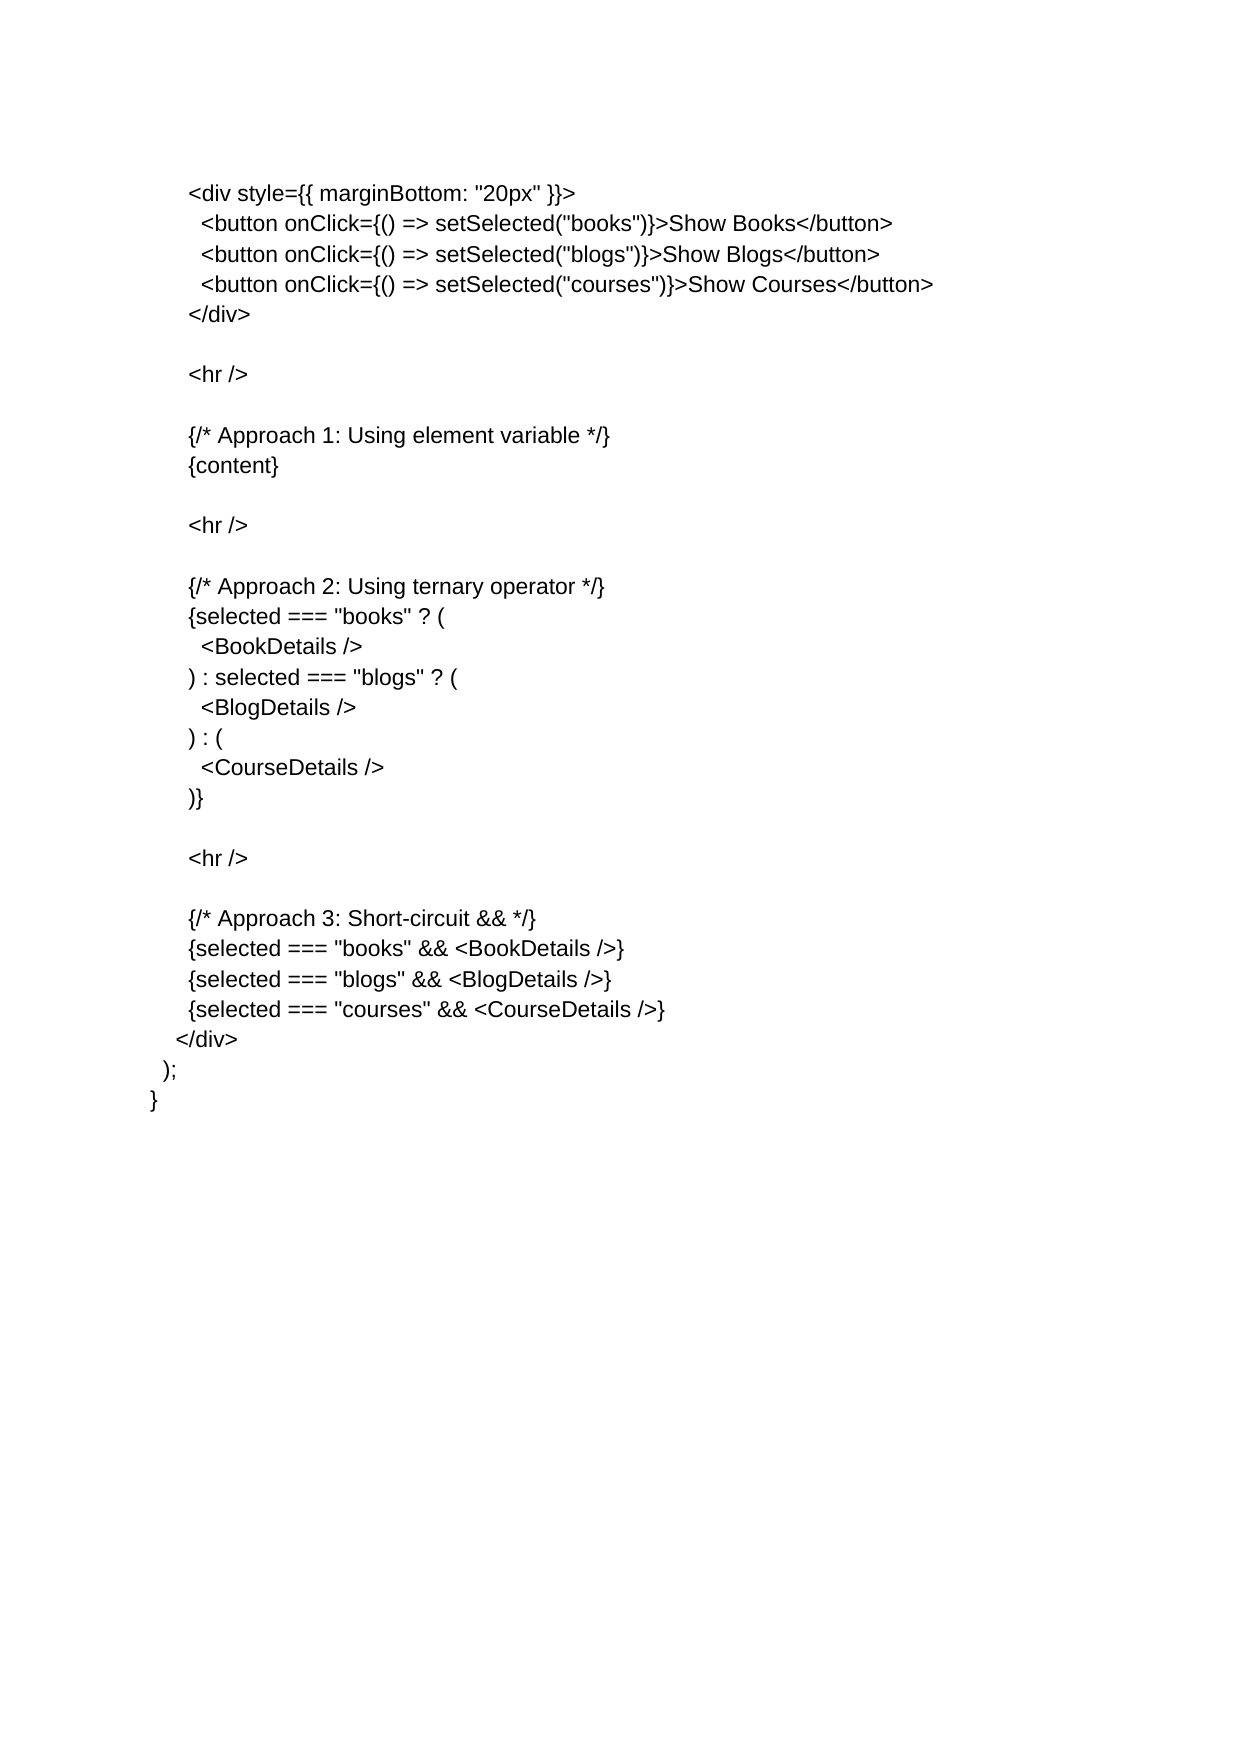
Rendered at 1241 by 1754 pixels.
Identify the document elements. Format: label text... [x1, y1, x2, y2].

text <button onClick={() => setSelected("courses")}>Show Courses</button> [150, 271, 1090, 297]
text <BookDetails /> [150, 633, 1090, 660]
text </div> [150, 301, 1090, 327]
text <button onClick={() => setSelected("blogs")}>Show Blogs</button> [150, 241, 1090, 267]
text <BlogDetails /> [150, 694, 1090, 720]
text </div> [150, 1026, 1090, 1052]
text )} [150, 784, 1090, 811]
text {selected === "books" ? ( [150, 603, 1090, 629]
text {selected === "courses" && <CourseDetails />} [150, 996, 1090, 1022]
text {content} [150, 452, 1090, 478]
text ); [150, 1056, 1090, 1083]
text <hr /> [150, 361, 1090, 388]
text <div style={{ marginBottom: "20px" }}> [150, 180, 1090, 207]
text <button onClick={() => setSelected("books")}>Show Books</button> [150, 210, 1090, 237]
text {/* Approach 1: Using element variable */} [150, 422, 1090, 448]
text {selected === "blogs" && <BlogDetails />} [150, 966, 1090, 992]
text } [150, 1086, 1090, 1113]
text <hr /> [150, 845, 1090, 871]
text <CourseDetails /> [150, 754, 1090, 781]
text {/* Approach 2: Using ternary operator */} [150, 573, 1090, 599]
text {/* Approach 3: Short-circuit && */} [150, 905, 1090, 932]
text {selected === "books" && <BookDetails />} [150, 935, 1090, 962]
text ) : selected === "blogs" ? ( [150, 663, 1090, 690]
text ) : ( [150, 724, 1090, 750]
text <hr /> [150, 512, 1090, 539]
